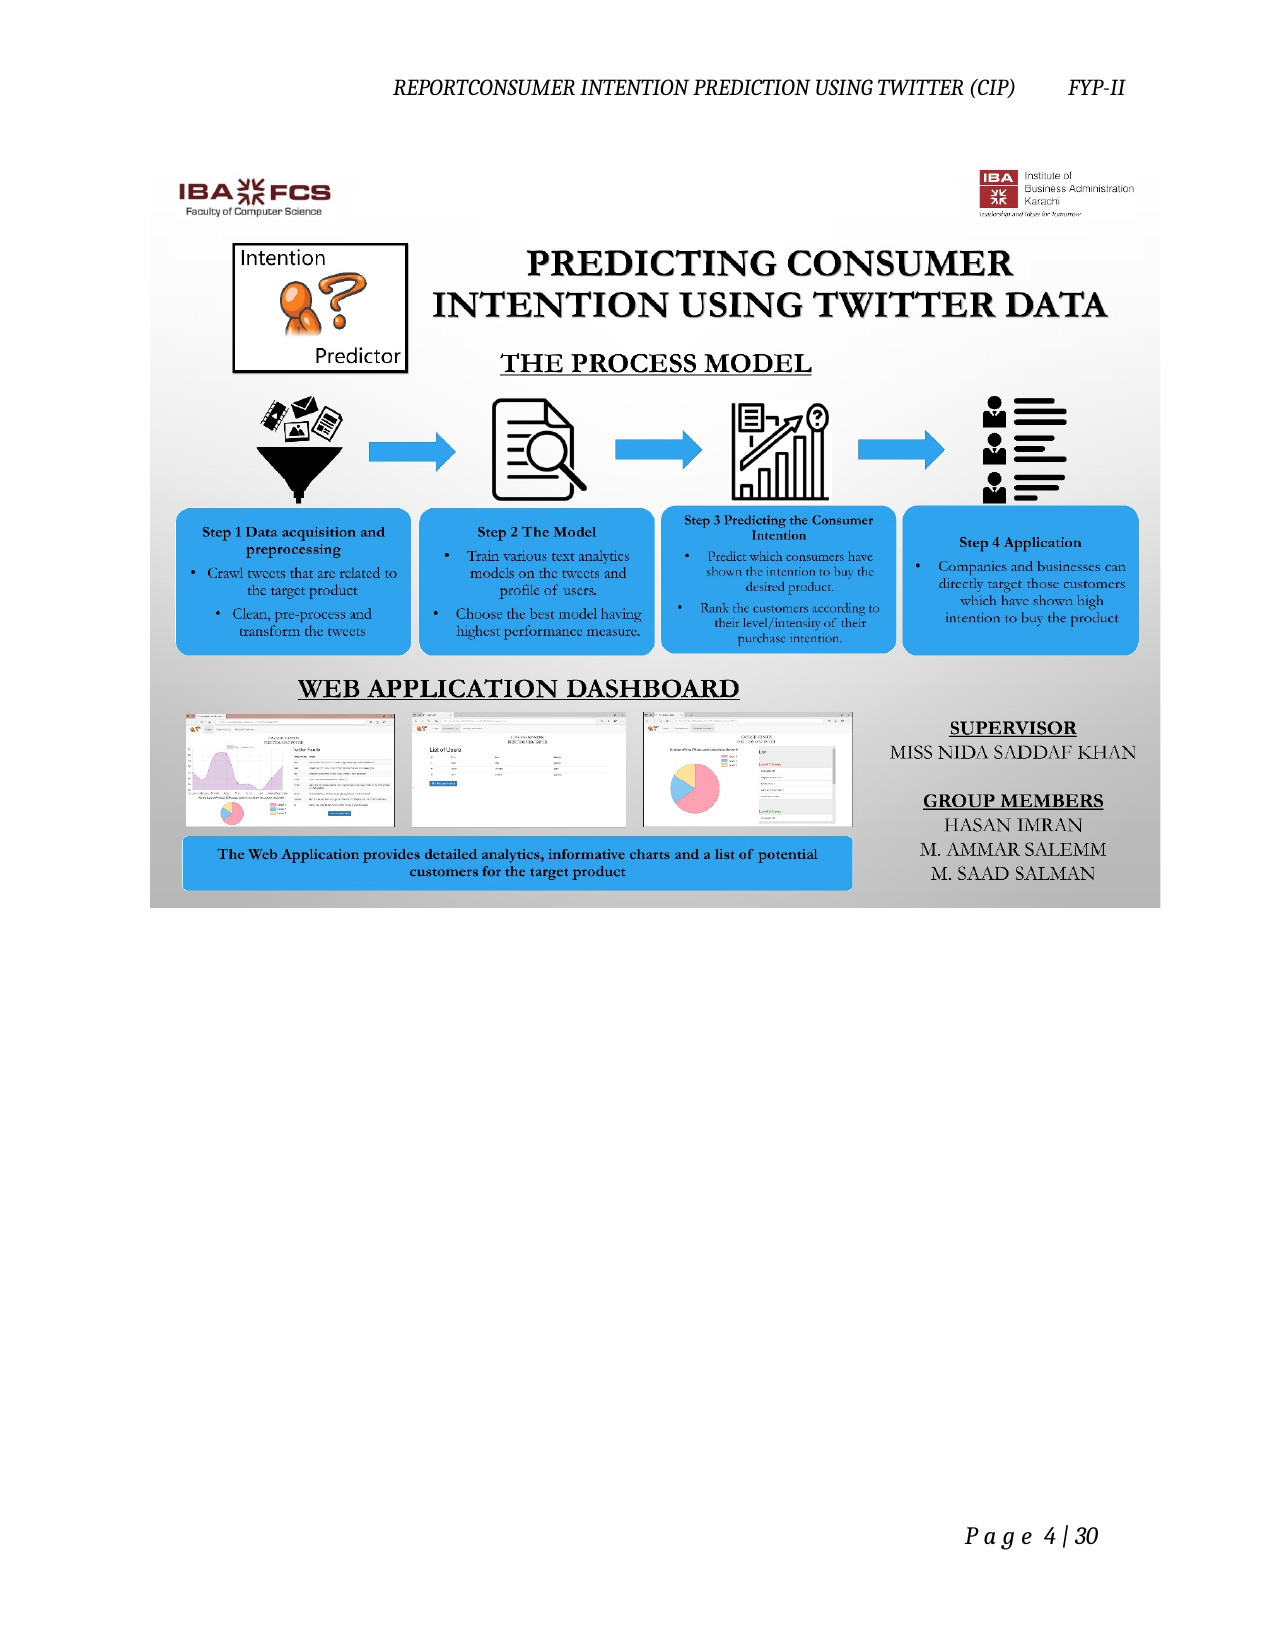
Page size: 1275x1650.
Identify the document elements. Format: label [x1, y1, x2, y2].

picture [150, 150, 1161, 908]
